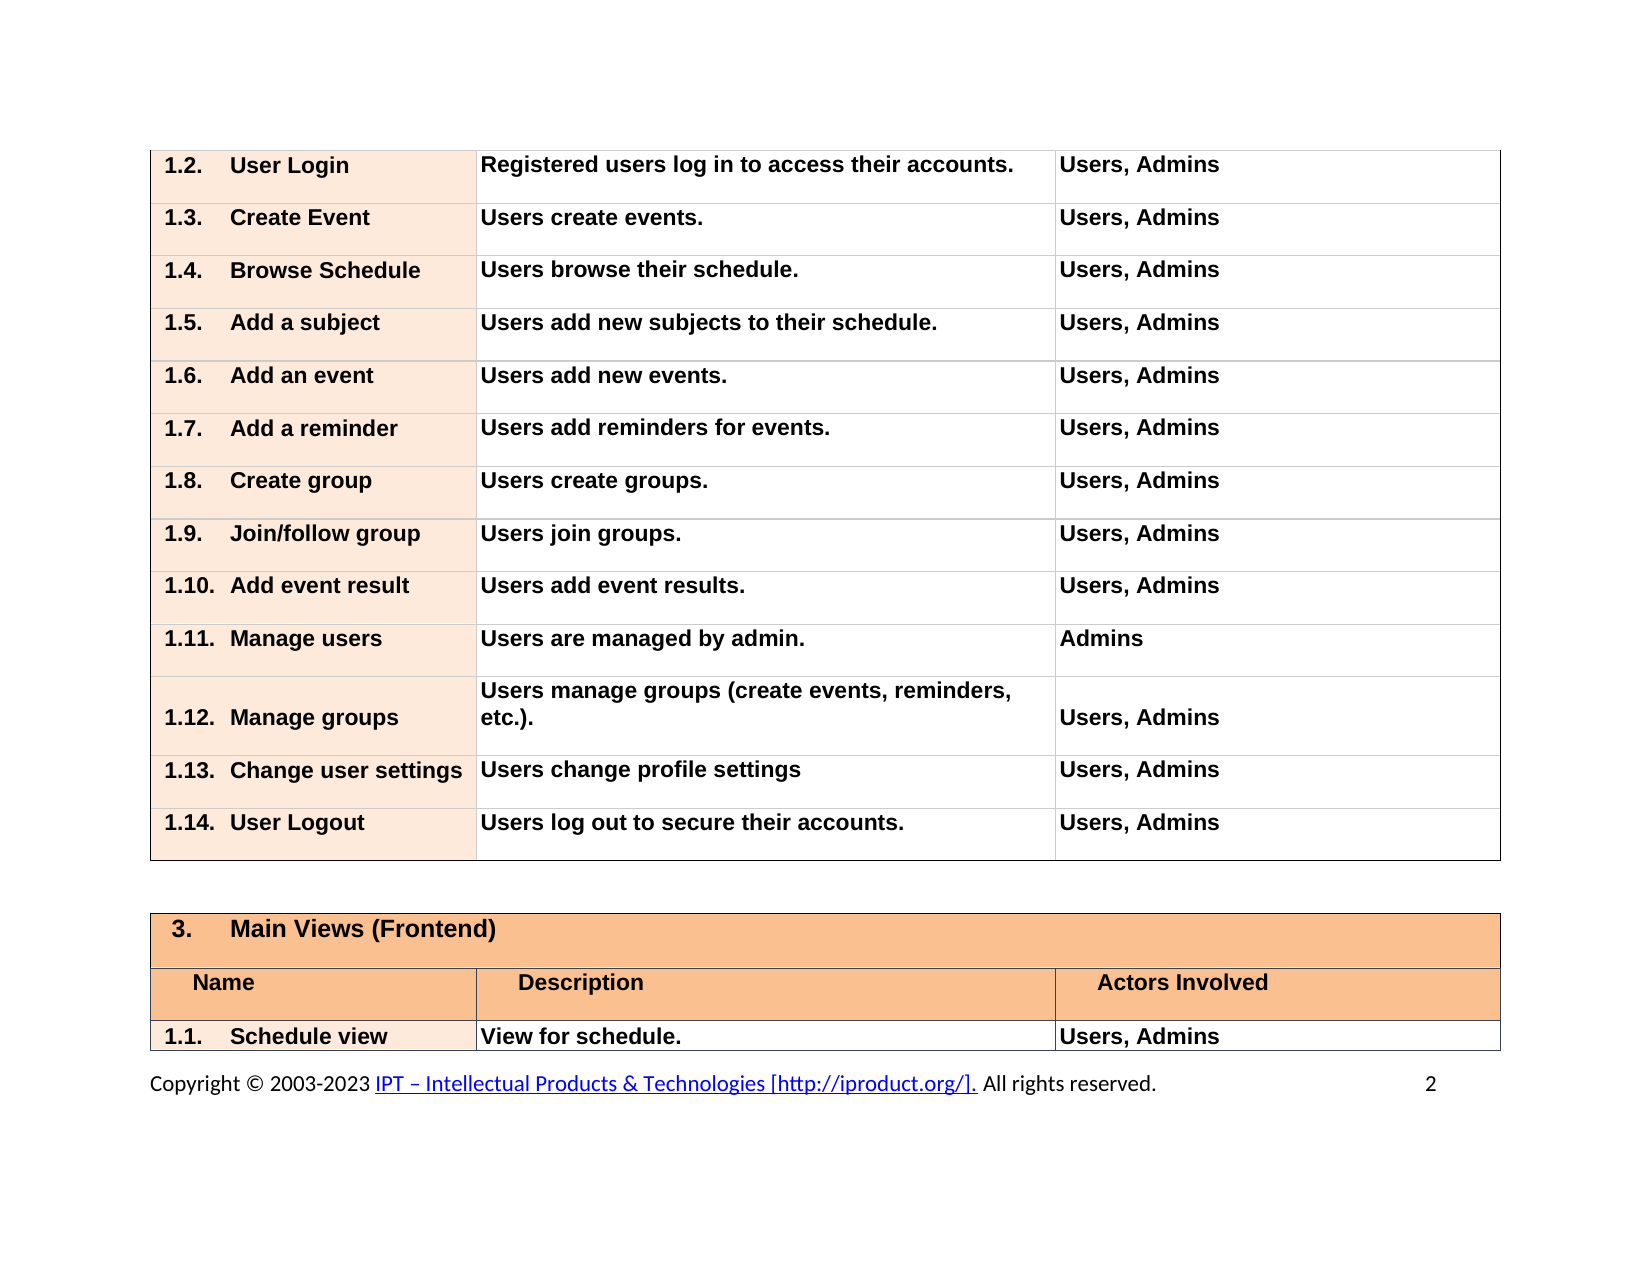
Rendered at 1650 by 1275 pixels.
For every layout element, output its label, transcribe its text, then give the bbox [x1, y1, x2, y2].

table_cell Manage groups [151, 677, 476, 755]
table_cell Name [151, 969, 476, 1020]
table_cell View for schedule. [477, 1021, 1055, 1049]
table_cell Users, Admins [1056, 256, 1500, 308]
table_cell Users, Admins [1056, 467, 1500, 518]
table_cell Users, Admins [1056, 756, 1500, 808]
table_cell Users add reminders for events. [477, 414, 1055, 466]
table_cell Users, Admins [1056, 204, 1500, 255]
table_cell Users change profile settings [477, 756, 1055, 808]
table_cell Schedule view [151, 1021, 476, 1049]
table_cell Users add new events. [477, 362, 1055, 413]
table_cell Manage users [151, 625, 476, 676]
table_cell Actors Involved [1056, 969, 1500, 1020]
table_cell Browse Schedule [151, 256, 476, 308]
table_cell Users browse their schedule. [477, 256, 1055, 308]
table_cell Change user settings [151, 756, 476, 808]
table_cell Add an event [151, 362, 476, 413]
table_cell Users, Admins [1056, 572, 1500, 623]
table_cell Add event result [151, 572, 476, 623]
table_cell Users create groups. [477, 467, 1055, 518]
table_cell User Login [151, 151, 476, 203]
table_cell Create group [151, 467, 476, 518]
table_cell Users, Admins [1056, 151, 1500, 203]
table_cell Admins [1056, 625, 1500, 676]
table_cell Registered users log in to access their accounts. [477, 151, 1055, 203]
table_cell User Logout [151, 809, 476, 860]
table_cell Users, Admins [1056, 809, 1500, 860]
table_cell Users add event results. [477, 572, 1055, 623]
table_cell Users create events. [477, 204, 1055, 255]
table_cell Users, Admins [1056, 520, 1500, 571]
table_cell Users, Admins [1056, 309, 1500, 360]
table_cell Create Event [151, 204, 476, 255]
table_cell Users, Admins [1056, 362, 1500, 413]
table_cell Users, Admins [1056, 414, 1500, 466]
table_cell Users add new subjects to their schedule. [477, 309, 1055, 360]
table_header Main Views (Frontend) [151, 914, 1500, 967]
table_cell Users manage groups (create events, reminders, etc.). [477, 677, 1055, 755]
table_cell Join/follow group [151, 520, 476, 571]
table_cell Users log out to secure their accounts. [477, 809, 1055, 860]
table_cell Users, Admins [1056, 677, 1500, 755]
table_cell Users join groups. [477, 520, 1055, 571]
table_cell Users are managed by admin. [477, 625, 1055, 676]
table_cell Users, Admins [1056, 1021, 1500, 1049]
table_cell Description [477, 969, 1055, 1020]
table_cell Add a subject [151, 309, 476, 360]
table_cell Add a reminder [151, 414, 476, 466]
